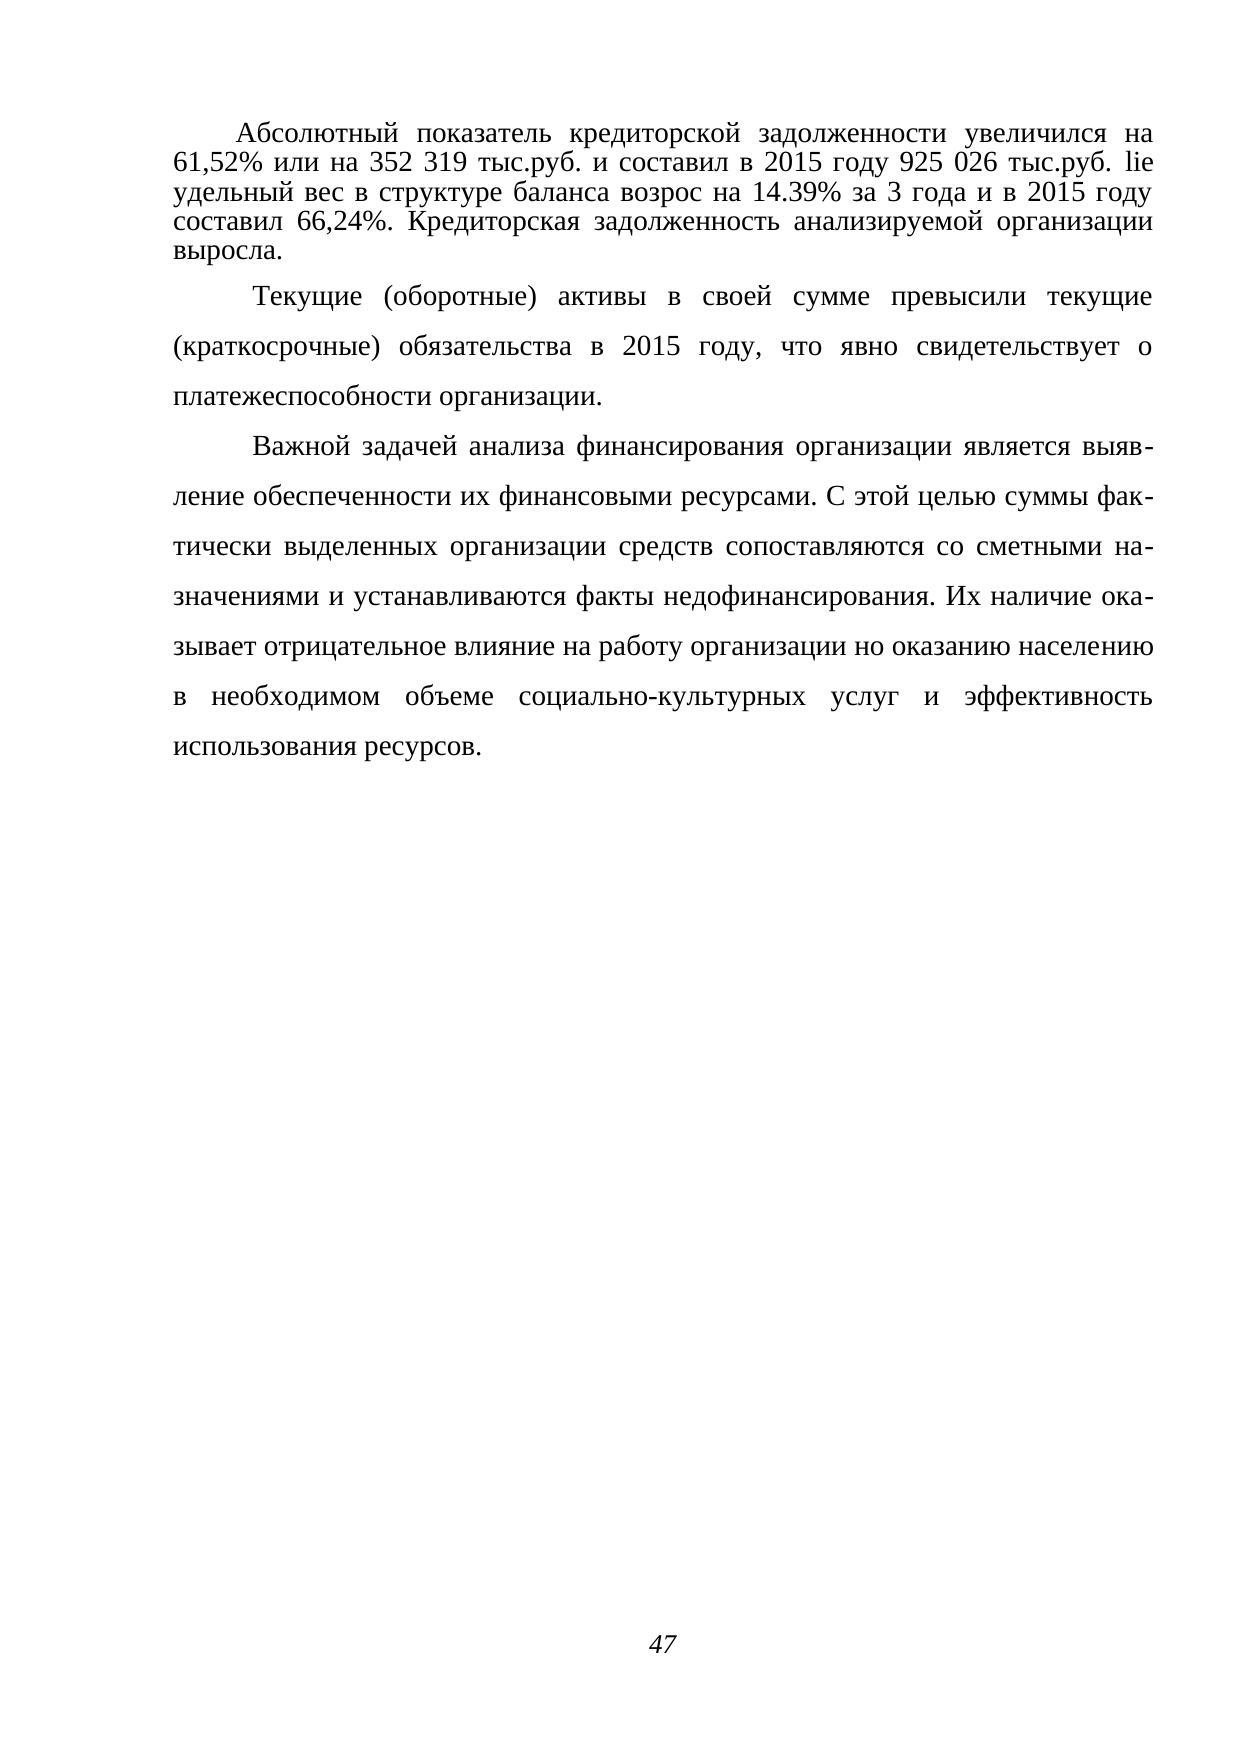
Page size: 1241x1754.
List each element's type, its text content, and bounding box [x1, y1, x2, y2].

text Абсолютный показатель кредиторской задолженности увеличился на 61,52% или на 352 319 тыс.руб. и составил в 2015 году 925 026 тыс.руб. lie удельный вес в структуре баланса возрос на 14.39% за 3 года и в 2015 году составил 66,24%. Кредиторская задолженность анализируемой организации выросла. [173, 119, 1154, 265]
text Текущие (оборотные) активы в своей сумме превысили текущие (краткосрочные) обязательства в 2015 году, что явно свидетельствует о платежеспособности организации. [173, 265, 1154, 415]
text Важной задачей анализа финансирования организации является выявление обеспеченности их финансовыми ресурсами. С этой целью суммы фактически выделенных организации средств сопоставляются со сметными назначениями и устанавливаются факты недофинансирования. Их наличие оказывает отрицательное влияние на работу организации но оказанию населению в необходимом объеме социально-культурных услуг и эффективность использования ресурсов. [173, 415, 1154, 765]
